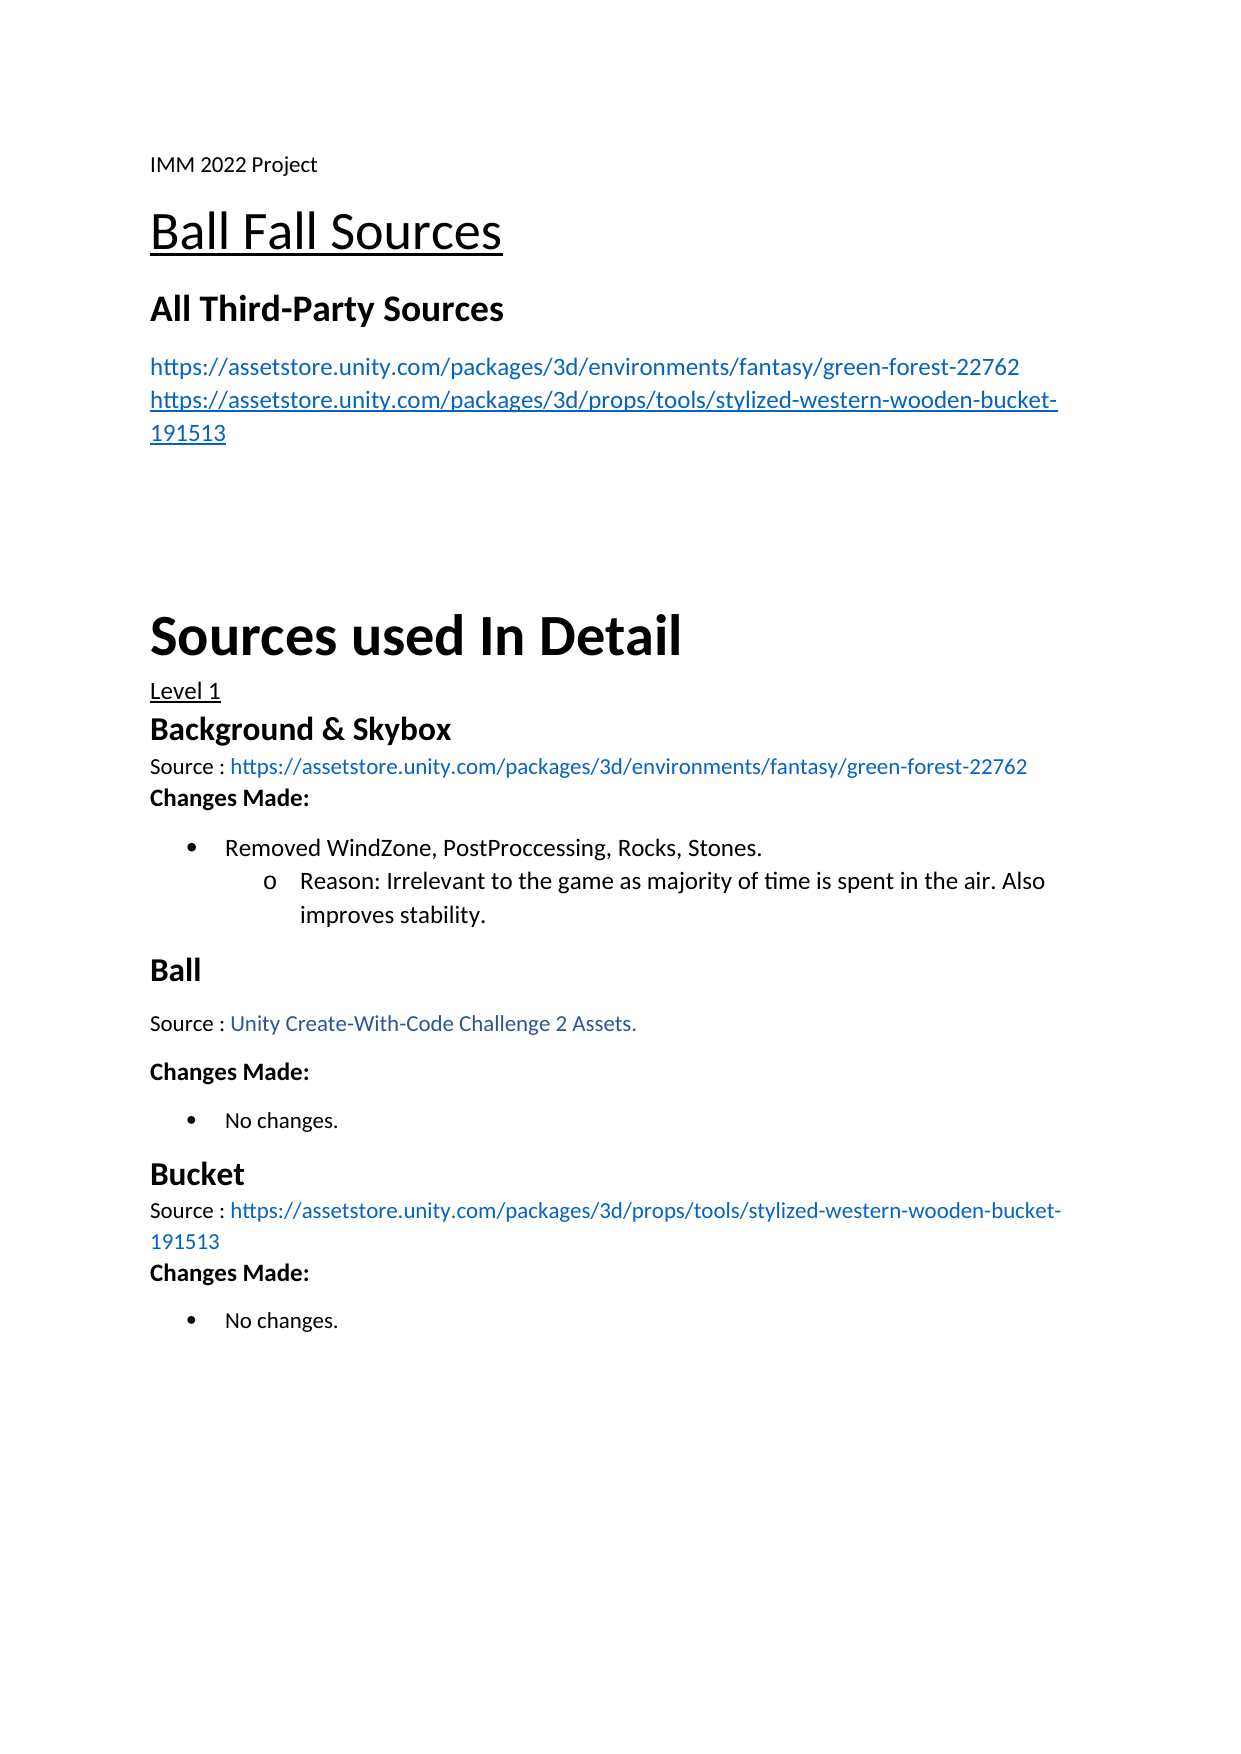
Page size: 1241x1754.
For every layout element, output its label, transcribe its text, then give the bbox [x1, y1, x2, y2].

text Bucket [150, 1153, 1090, 1193]
text Source : https://assetstore.unity.com/packages/3d/environments/fantasy/green-forest-22762 [150, 752, 1090, 780]
text Source : https://assetstore.unity.com/packages/3d/props/tools/stylized-western-wooden-bucket-191513 [150, 1197, 1090, 1255]
text Changes Made: [150, 1257, 1090, 1288]
text Ball Fall Sources [150, 197, 1090, 263]
text https://assetstore.unity.com/packages/3d/environments/fantasy/green-forest-22762 [150, 351, 1090, 382]
text Changes Made: [150, 782, 1090, 813]
text All Third-Party Sources [150, 285, 1090, 331]
text Source : Unity Create-With-Code Challenge 2 Assets. [150, 1009, 1090, 1037]
list Removed WindZone, PostProccessing, Rocks, Stones. [187, 832, 1090, 863]
text Background & Skybox [150, 708, 1090, 749]
text Sources used In Detail [150, 598, 1090, 670]
text https://assetstore.unity.com/packages/3d/props/tools/stylized-western-wooden-bucket-191513 [150, 384, 1090, 447]
list No changes. [187, 1307, 1090, 1335]
list Reason: Irrelevant to the game as majority of time is spent in the air. Also improves stability. [262, 865, 1090, 930]
text Level 1 [150, 675, 1090, 706]
text Changes Made: [150, 1056, 1090, 1087]
list No changes. [187, 1106, 1090, 1134]
text Ball [150, 949, 1090, 989]
text IMM 2022 Project [150, 150, 1090, 178]
